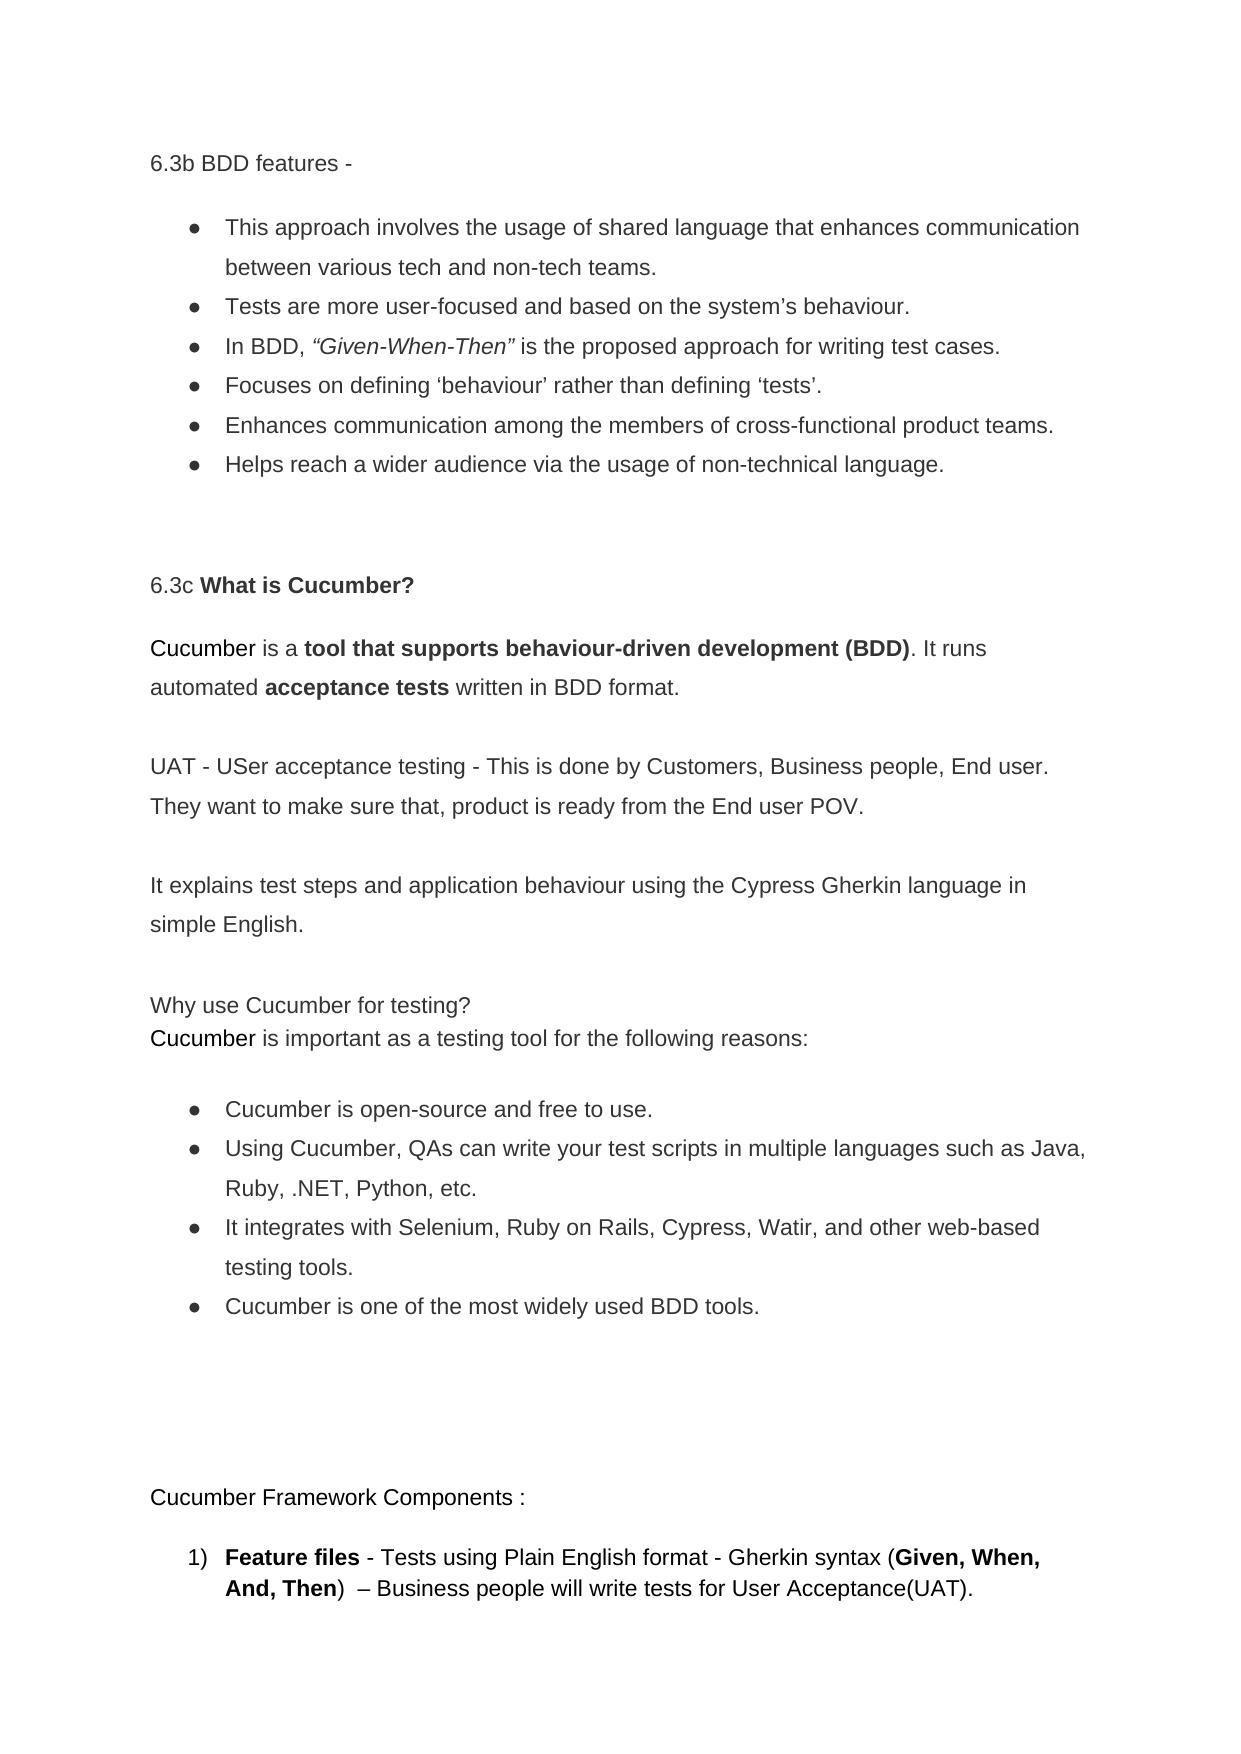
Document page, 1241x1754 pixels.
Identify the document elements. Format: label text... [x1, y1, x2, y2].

text It explains test steps and application behaviour using the Cypress Gherkin language in simple English. [150, 872, 1090, 937]
text Cucumber is important as a testing tool for the following reasons: [150, 1025, 1090, 1083]
list Focuses on defining ‘behaviour’ rather than defining ‘tests’. [187, 372, 1090, 398]
list Tests are more user-focused and based on the system’s behaviour. [187, 293, 1090, 319]
text UAT - USer acceptance testing - This is done by Customers, Business people, End user. They want to make sure that, product is ready from the End user POV. [150, 753, 1090, 819]
list Cucumber is one of the most widely used BDD tools. [187, 1293, 1090, 1320]
list This approach involves the usage of shared language that enhances communication between various tech and non-tech teams. [187, 214, 1090, 280]
subtitle Why use Cucumber for testing? [150, 992, 1090, 1019]
list It integrates with Selenium, Ruby on Rails, Cypress, Watir, and other web-based testing tools. [187, 1214, 1090, 1280]
subtitle 6.3c What is Cucumber? [150, 572, 1090, 598]
text Cucumber Framework Components : [150, 1484, 1090, 1510]
list In BDD, “Given-When-Then” is the proposed approach for writing test cases. [187, 333, 1090, 359]
text Cucumber is a tool that supports behaviour-driven development (BDD). It runs automated acceptance tests written in BDD format. [150, 635, 1090, 701]
list Cucumber is open-source and free to use. [187, 1096, 1090, 1122]
subtitle 6.3b BDD features - [150, 150, 1090, 208]
list Enhances communication among the members of cross-functional product teams. [187, 412, 1090, 438]
list Feature files - Tests using Plain English format - Gherkin syntax (Given, When, And, Then) – Business people will write tests for User Acceptance(UAT). [187, 1544, 1090, 1601]
list Using Cucumber, QAs can write your test scripts in multiple languages such as Java, Ruby, .NET, Python, etc. [187, 1135, 1090, 1201]
list Helps reach a wider audience via the usage of non-technical language. [187, 451, 1090, 477]
